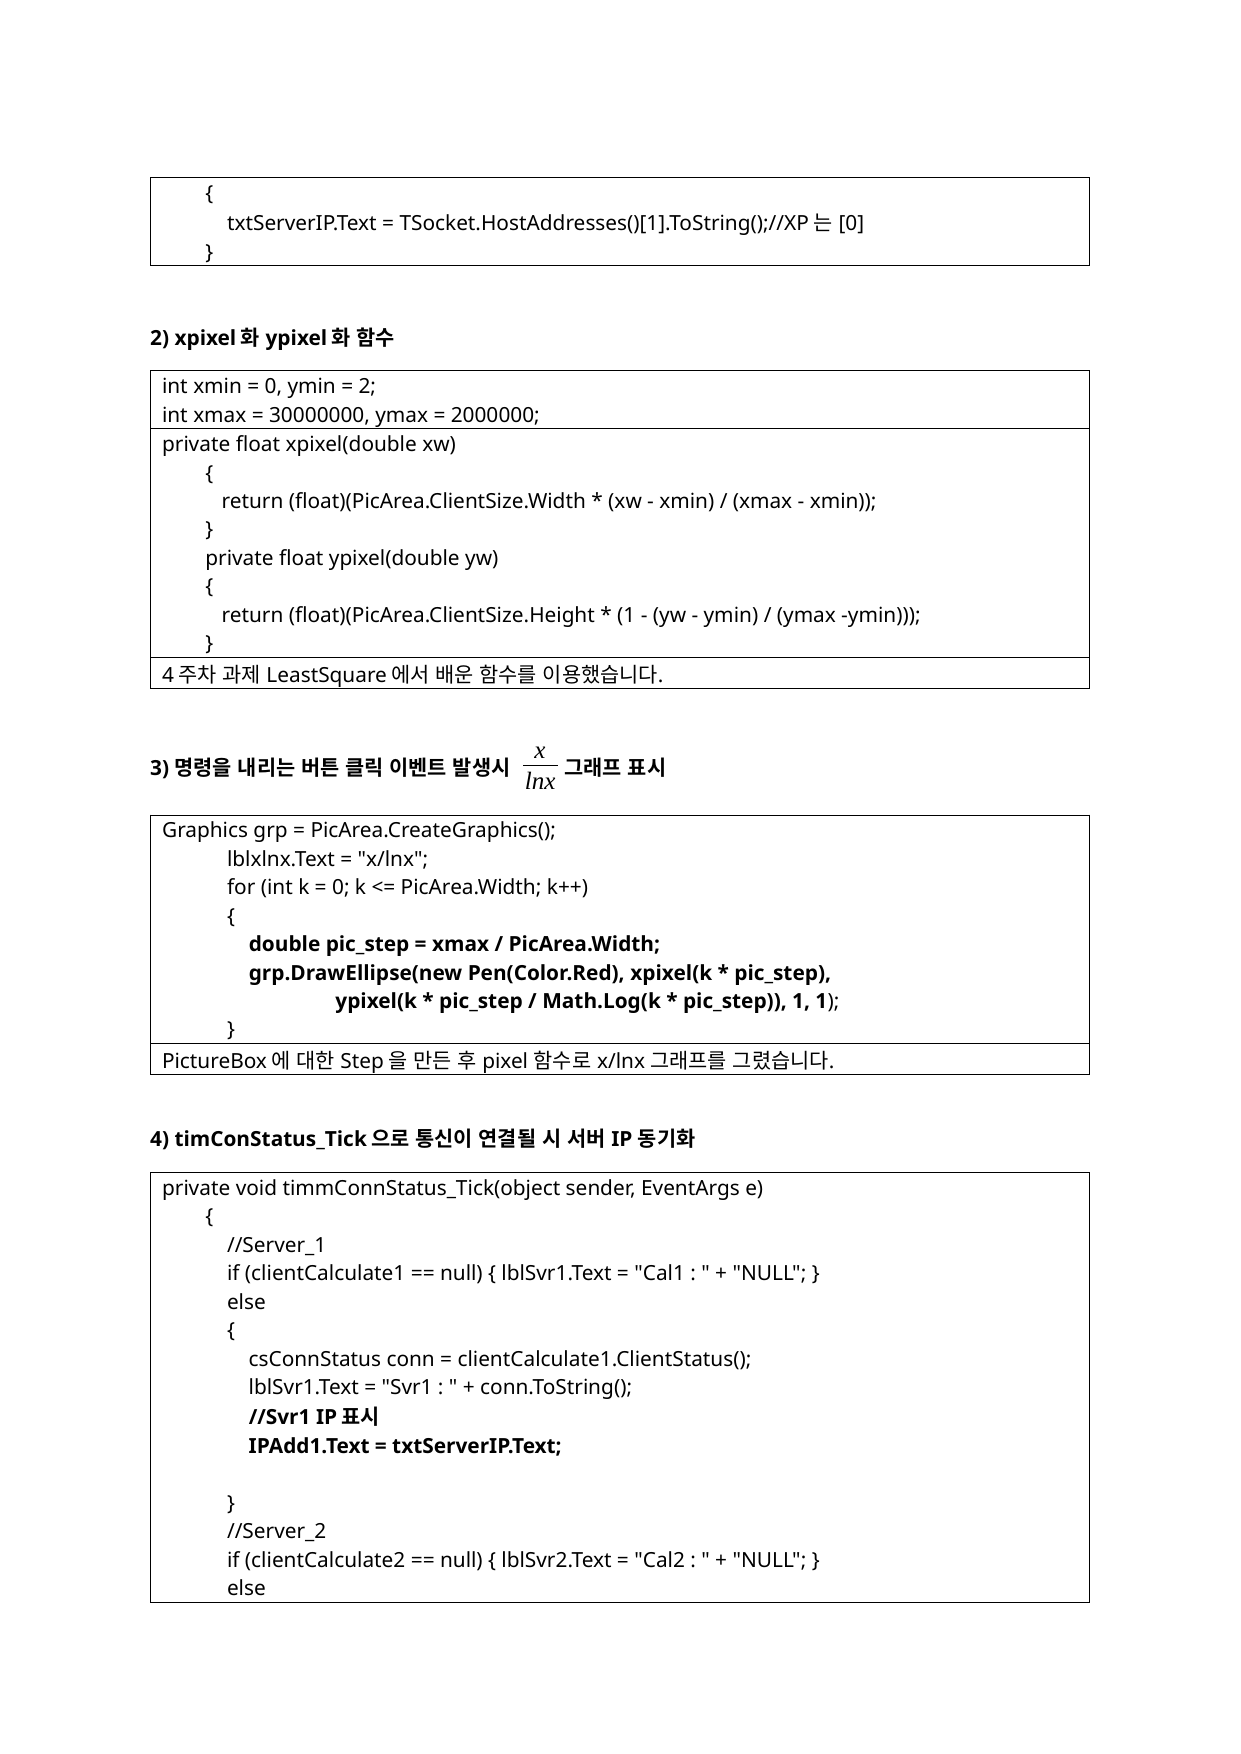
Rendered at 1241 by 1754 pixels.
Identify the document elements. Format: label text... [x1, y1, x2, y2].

table_header Graphics grp = PicArea.CreateGraphics(); lblxlnx.Text = "x/lnx"; for (int k = 0; k <= PicArea.Width; k++) { double pic_step = xmax / PicArea.Width; grp.DrawEllipse(new Pen(Color.Red), xpixel(k * pic_step), ypixel(k * pic_step / Math.Log(k * pic_step)), 1, 1); } [151, 816, 1089, 1043]
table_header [151, 1173, 1089, 1602]
text 2) xpixel화 ypixel화 함수 [150, 321, 1090, 351]
text 4) timConStatus_Tick으로 통신이 연결될 시 서버 IP 동기화 [150, 1123, 1090, 1153]
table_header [151, 178, 1089, 265]
table_cell private float xpixel(double xw) { return (float)(PicArea.ClientSize.Width * (xw - xmin) / (xmax - xmin)); } private float ypixel(double yw) { return (float)(PicArea.ClientSize.Height * (1 - (yw - ymin) / (ymax -ymin))); } [151, 429, 1089, 657]
table_cell 4주차 과제 LeastSquare에서 배운 함수를 이용했습니다. [151, 658, 1089, 688]
table_cell PictureBox에 대한 Step을 만든 후 pixel 함수로 x/lnx 그래프를 그렸습니다. [151, 1044, 1089, 1074]
text 3) 명령을 내리는 버튼 클릭 이벤트 발생시 그래프 표시 [150, 736, 1090, 795]
table_header int xmin = 0, ymin = 2; int xmax = 30000000, ymax = 2000000; [151, 371, 1089, 428]
